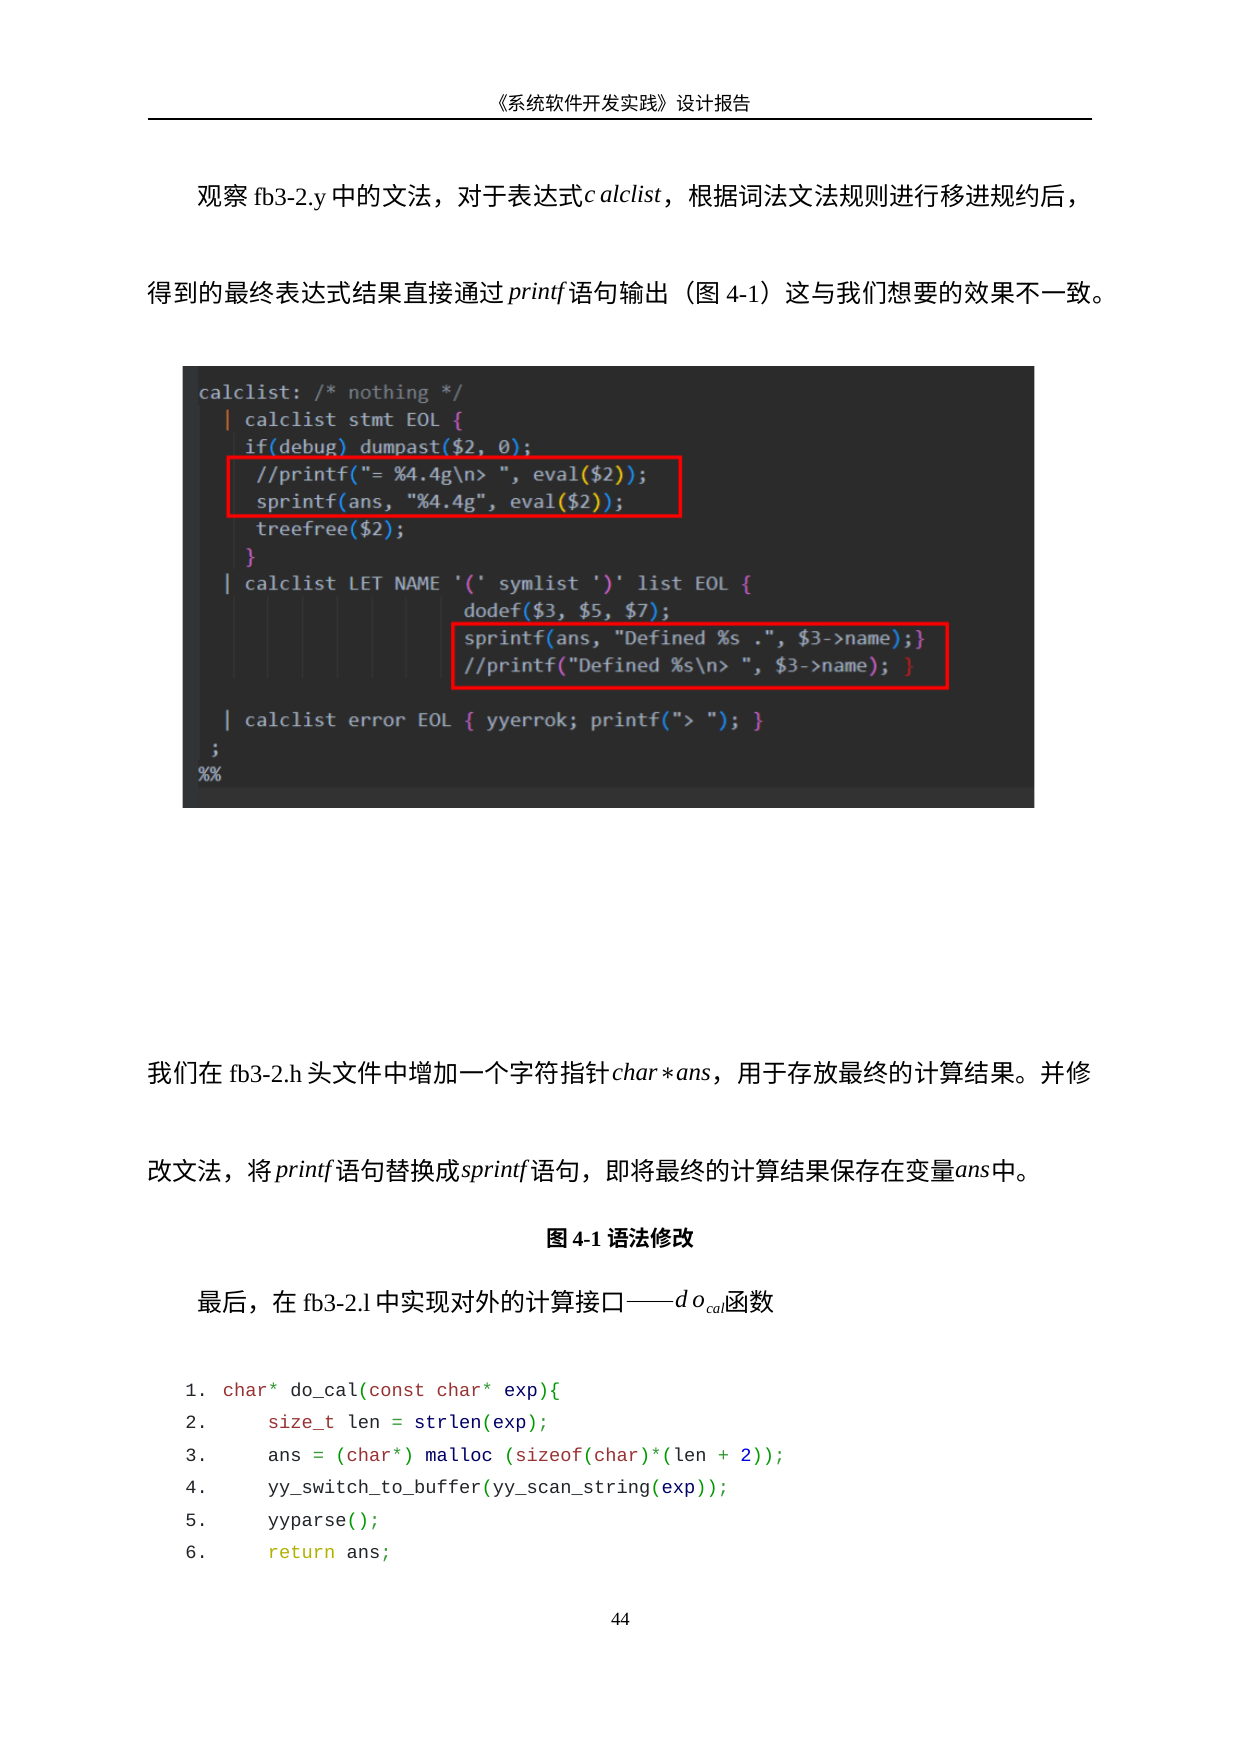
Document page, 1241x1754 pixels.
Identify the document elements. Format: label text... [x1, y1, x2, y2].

list yyparse(); [185, 1511, 1092, 1543]
picture [182, 366, 1035, 808]
list size_t len = strlen(exp); [185, 1413, 1092, 1446]
list yy_switch_to_buffer(yy_scan_string(exp)); [185, 1478, 1092, 1511]
list char* do_cal(const char* exp){ [185, 1381, 1092, 1413]
text 最后，在fb3-2.l中实现对外的计算接口——函数 [148, 1268, 1092, 1333]
list return ans; [185, 1543, 1092, 1576]
text 图4-1 语法修改 [148, 1220, 1092, 1253]
list ans = (char*) malloc (sizeof(char)*(len + 2)); [185, 1446, 1092, 1478]
